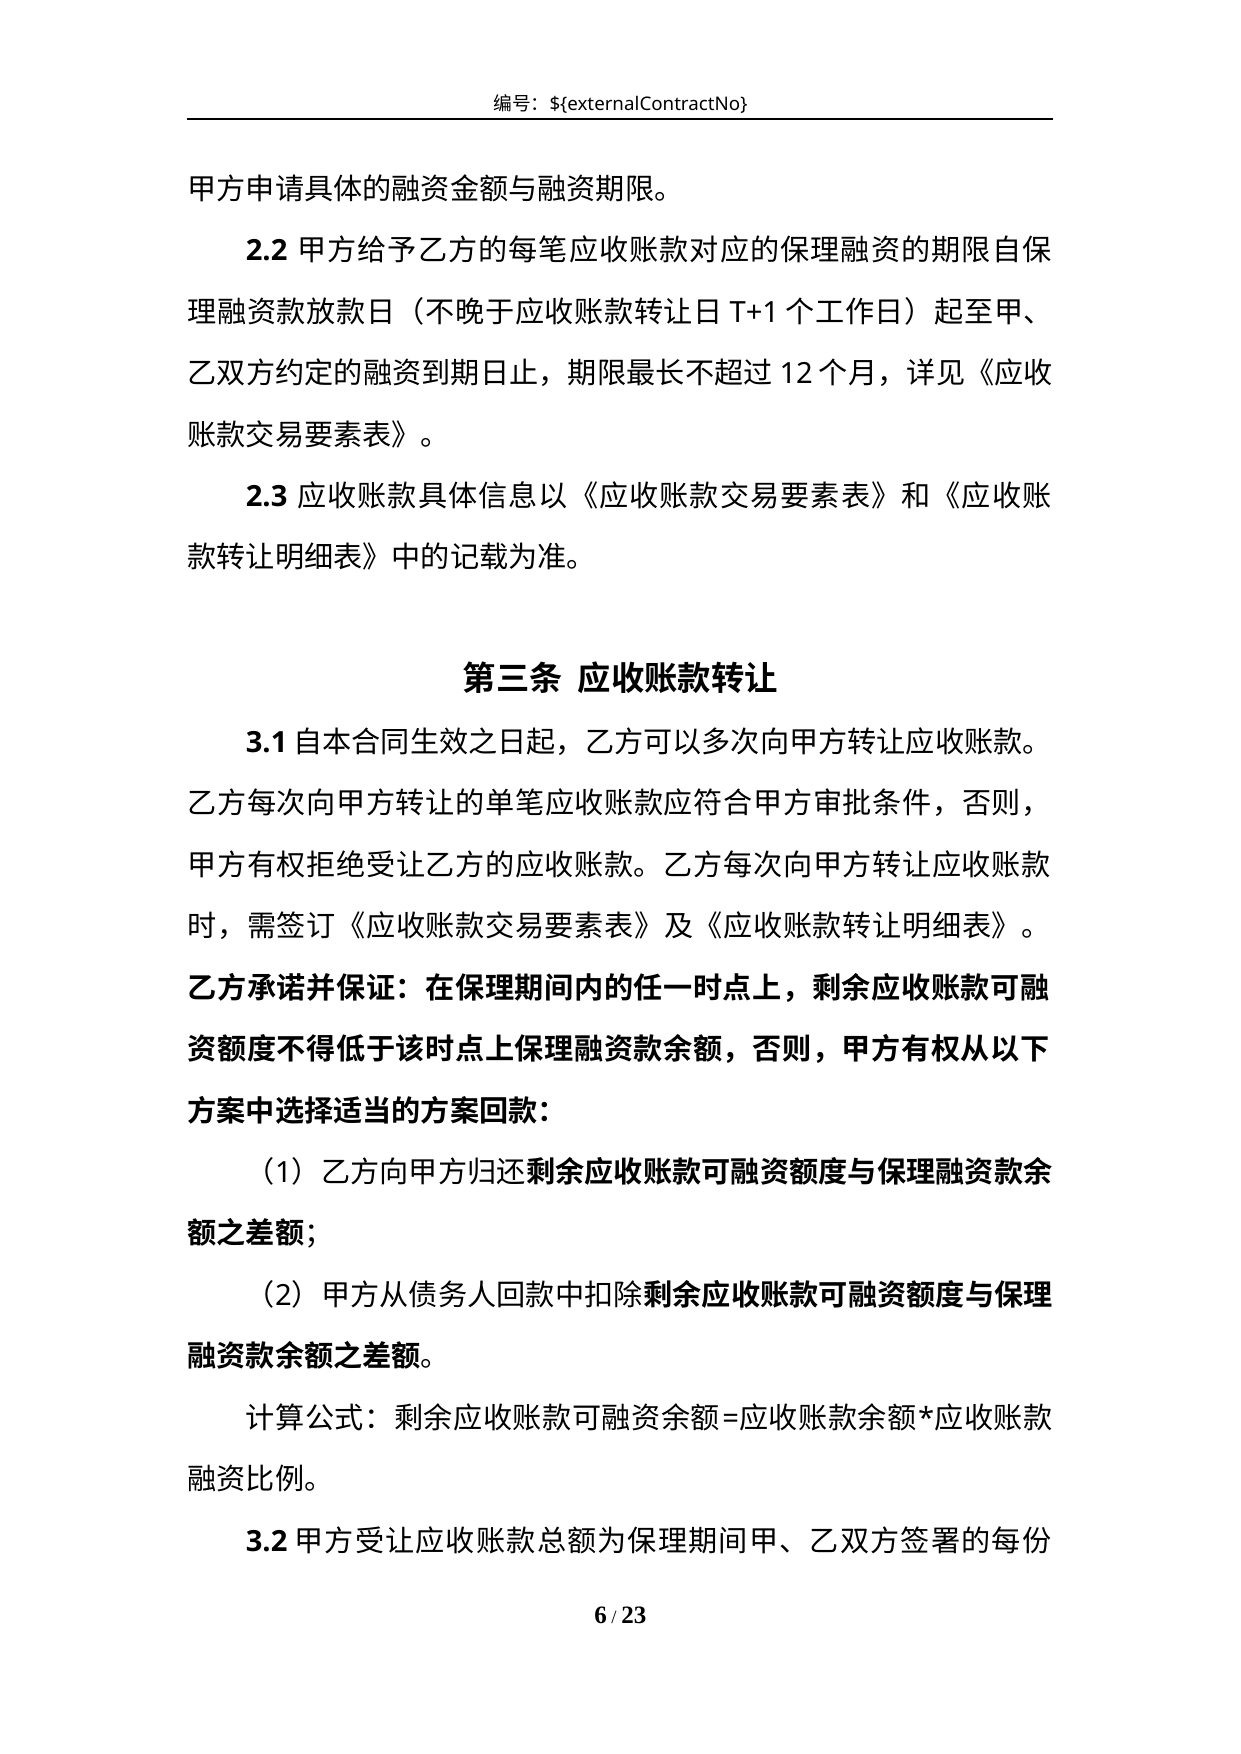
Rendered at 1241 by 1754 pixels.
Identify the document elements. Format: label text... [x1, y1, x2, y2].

text 计算公式：剩余应收账款可融资余额=应收账款余额*应收账款融资比例。 [187, 1379, 1053, 1502]
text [187, 1502, 1053, 1563]
text （2）甲方从债务人回款中扣除剩余应收账款可融资额度与保理融资款余额之差额。 [187, 1256, 1053, 1379]
text （1）乙方向甲方归还剩余应收账款可融资额度与保理融资款余额之差额； [187, 1133, 1053, 1256]
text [187, 150, 1053, 211]
text 第三条 应收账款转让 [187, 642, 1053, 703]
text 2.2 甲方给予乙方的每笔应收账款对应的保理融资的期限自保理融资款放款日（不晚于应收账款转让日T+1个工作日）起至甲、乙双方约定的融资到期日止，期限最长不超过12个月，详见《应收账款交易要素表》。 [187, 211, 1053, 457]
text 3.1自本合同生效之日起，乙方可以多次向甲方转让应收账款。乙方每次向甲方转让的单笔应收账款应符合甲方审批条件，否则，甲方有权拒绝受让乙方的应收账款。乙方每次向甲方转让应收账款时，需签订《应收账款交易要素表》及《应收账款转让明细表》。乙方承诺并保证：在保理期间内的任一时点上，剩余应收账款可融资额度不得低于该时点上保理融资款余额，否则，甲方有权从以下方案中选择适当的方案回款： [187, 703, 1053, 1133]
text 2.3 应收账款具体信息以《应收账款交易要素表》和《应收账款转让明细表》中的记载为准。 [187, 457, 1053, 580]
